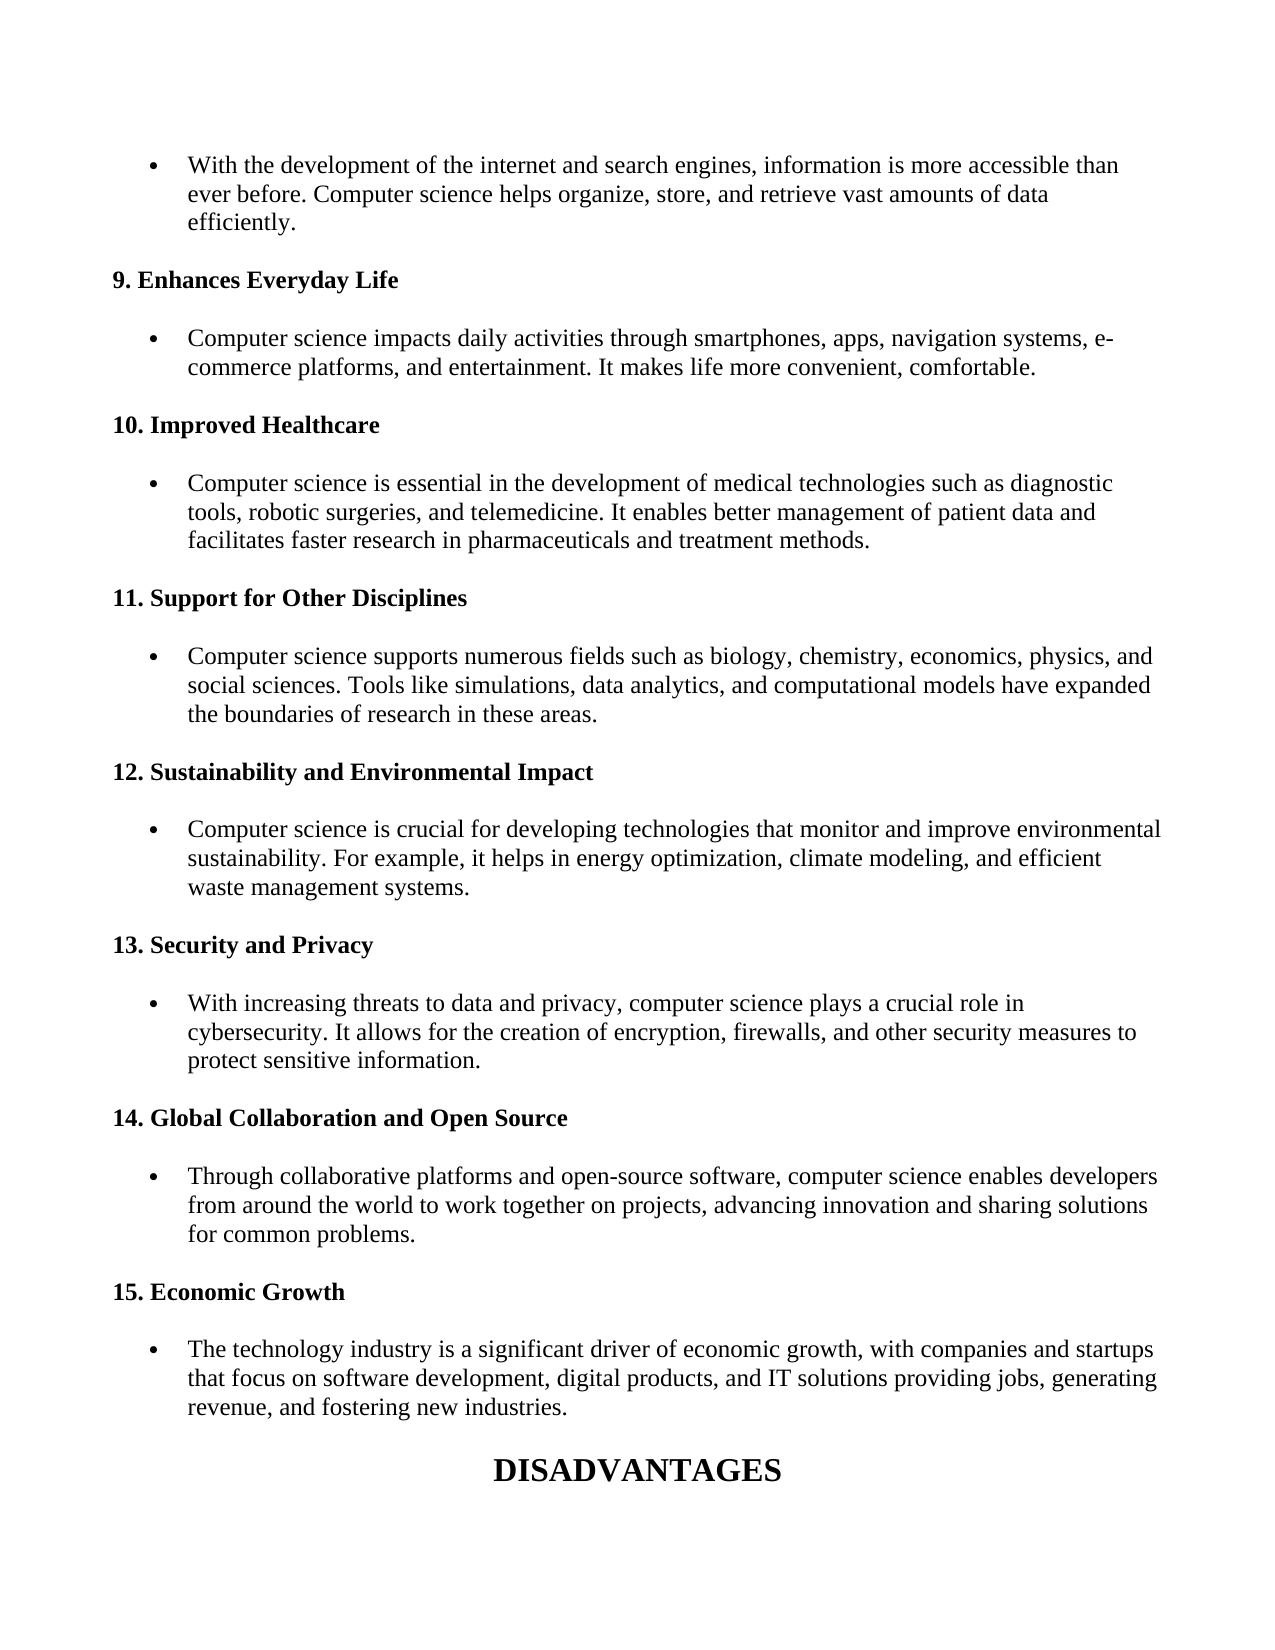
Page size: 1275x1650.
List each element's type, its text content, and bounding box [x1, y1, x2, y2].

list Computer science is crucial for developing technologies that monitor and improve environmental sustainability. For example, it helps in energy optimization, climate modeling, and efficient waste management systems. [150, 814, 1162, 901]
subtitle 12. Sustainability and Environmental Impact [112, 757, 1013, 785]
list Computer science supports numerous fields such as biology, chemistry, economics, physics, and social sciences. Tools like simulations, data analytics, and computational models have expanded the boundaries of research in these areas. [150, 641, 1162, 727]
subtitle 14. Global Collaboration and Open Source [112, 1103, 1013, 1132]
subtitle 9. Enhances Everyday Life [112, 265, 1013, 294]
list With increasing threats to data and privacy, computer science plays a crucial role in cybersecurity. It allows for the creation of encryption, firewalls, and other security measures to protect sensitive information. [150, 988, 1162, 1074]
list With the development of the internet and search engines, information is more accessible than ever before. Computer science helps organize, store, and retrieve vast amounts of data efficiently. [150, 150, 1162, 236]
subtitle 15. Economic Growth [112, 1277, 1013, 1305]
list Computer science impacts daily activities through smartphones, apps, navigation systems, e-commerce platforms, and entertainment. It makes life more convenient, comfortable. [150, 323, 1162, 381]
list Computer science is essential in the development of medical technologies such as diagnostic tools, robotic surgeries, and telemedicine. It enables better management of patient data and facilitates faster research in pharmaceuticals and treatment methods. [150, 468, 1162, 554]
subtitle 11. Support for Other Disciplines [112, 583, 1013, 612]
text DISADVANTAGES [112, 1450, 1162, 1488]
list Through collaborative platforms and open-source software, computer science enables developers from around the world to work together on projects, advancing innovation and sharing solutions for common problems. [150, 1161, 1162, 1247]
subtitle 13. Security and Privacy [112, 930, 1013, 959]
list The technology industry is a significant driver of economic growth, with companies and startups that focus on software development, digital products, and IT solutions providing jobs, generating revenue, and fostering new industries. [150, 1334, 1162, 1421]
subtitle 10. Improved Healthcare [112, 410, 1013, 439]
